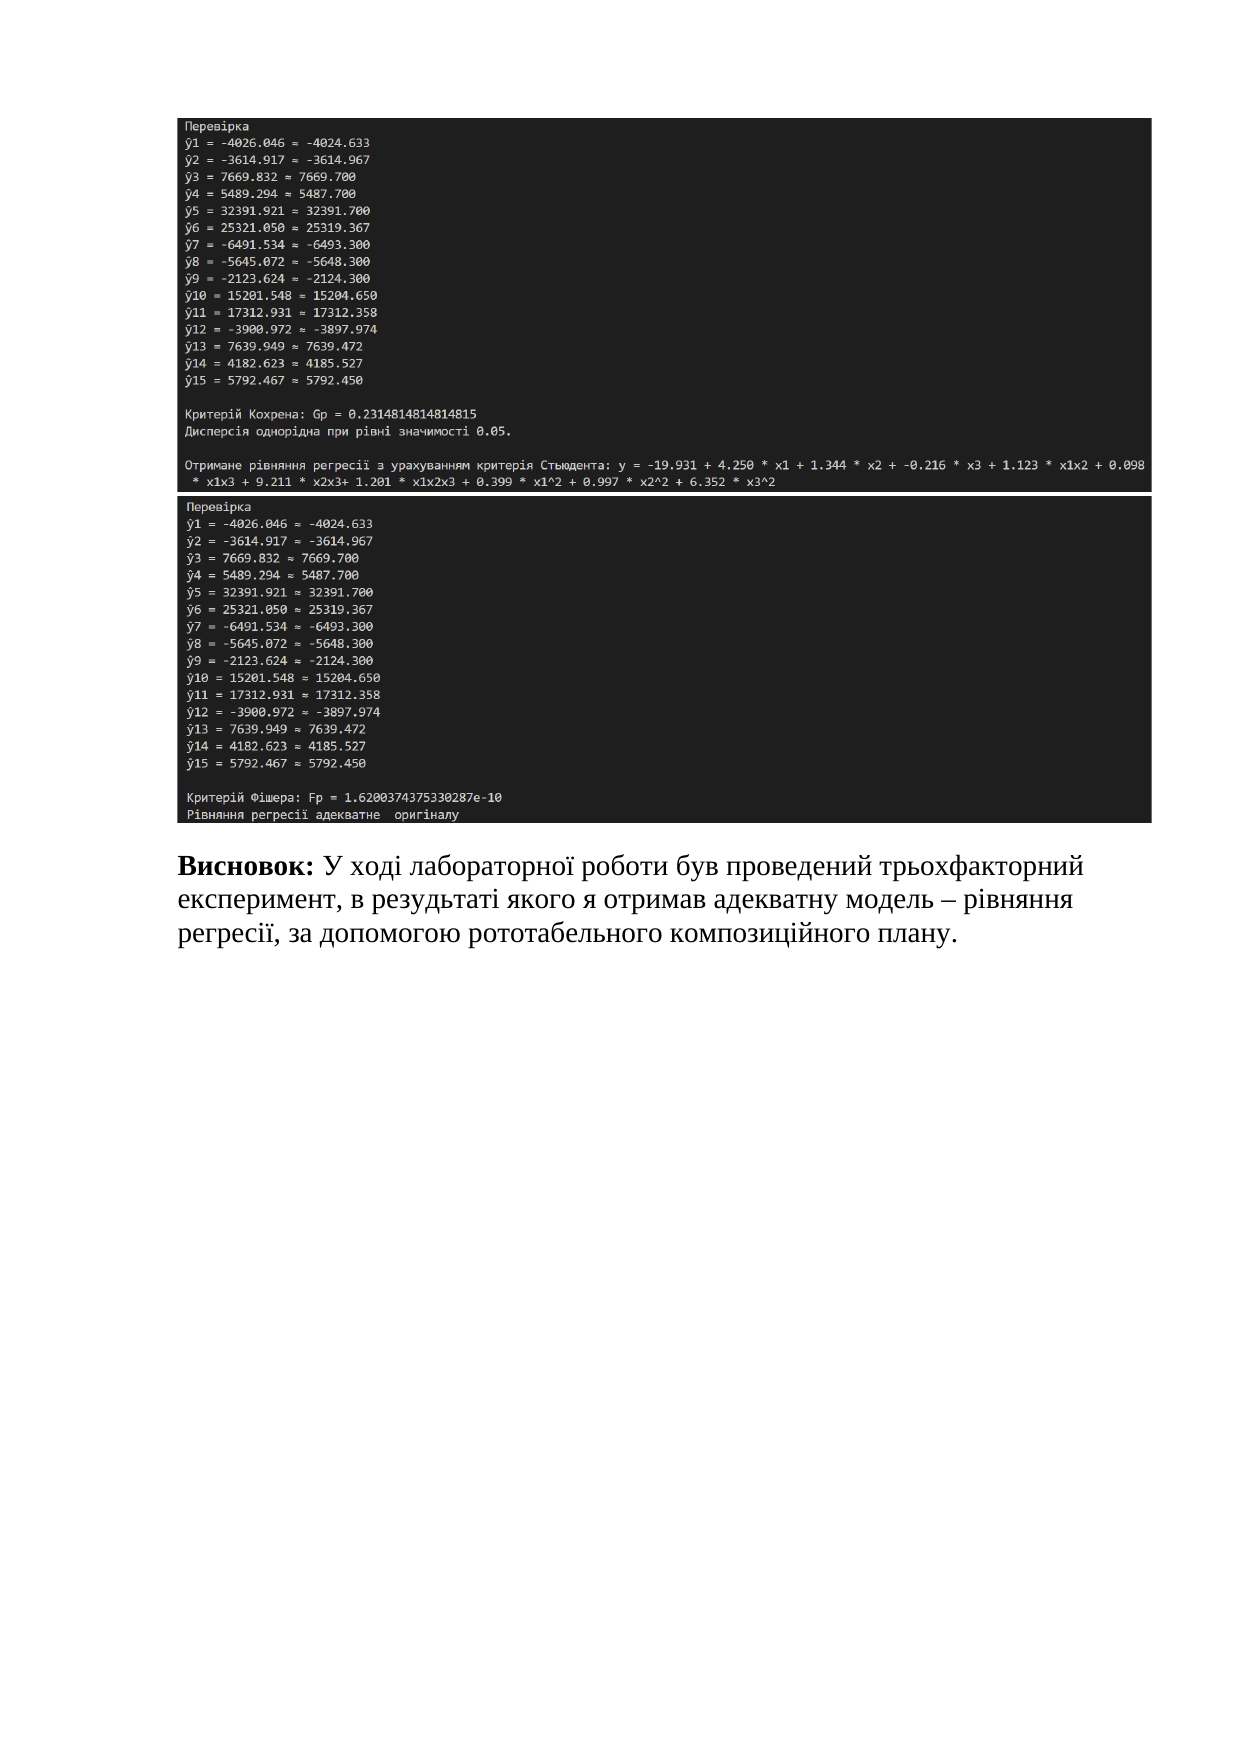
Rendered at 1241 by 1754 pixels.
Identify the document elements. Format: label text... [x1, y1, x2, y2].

picture [177, 496, 1152, 823]
text Висновок: У ході лабораторної роботи був проведений трьохфакторний експеримент, в резудьтаті якого я отримав адекватну модель – рівняння регресії, за допомогою рототабельного композиційного плану. [177, 848, 1152, 948]
picture [177, 118, 1152, 492]
